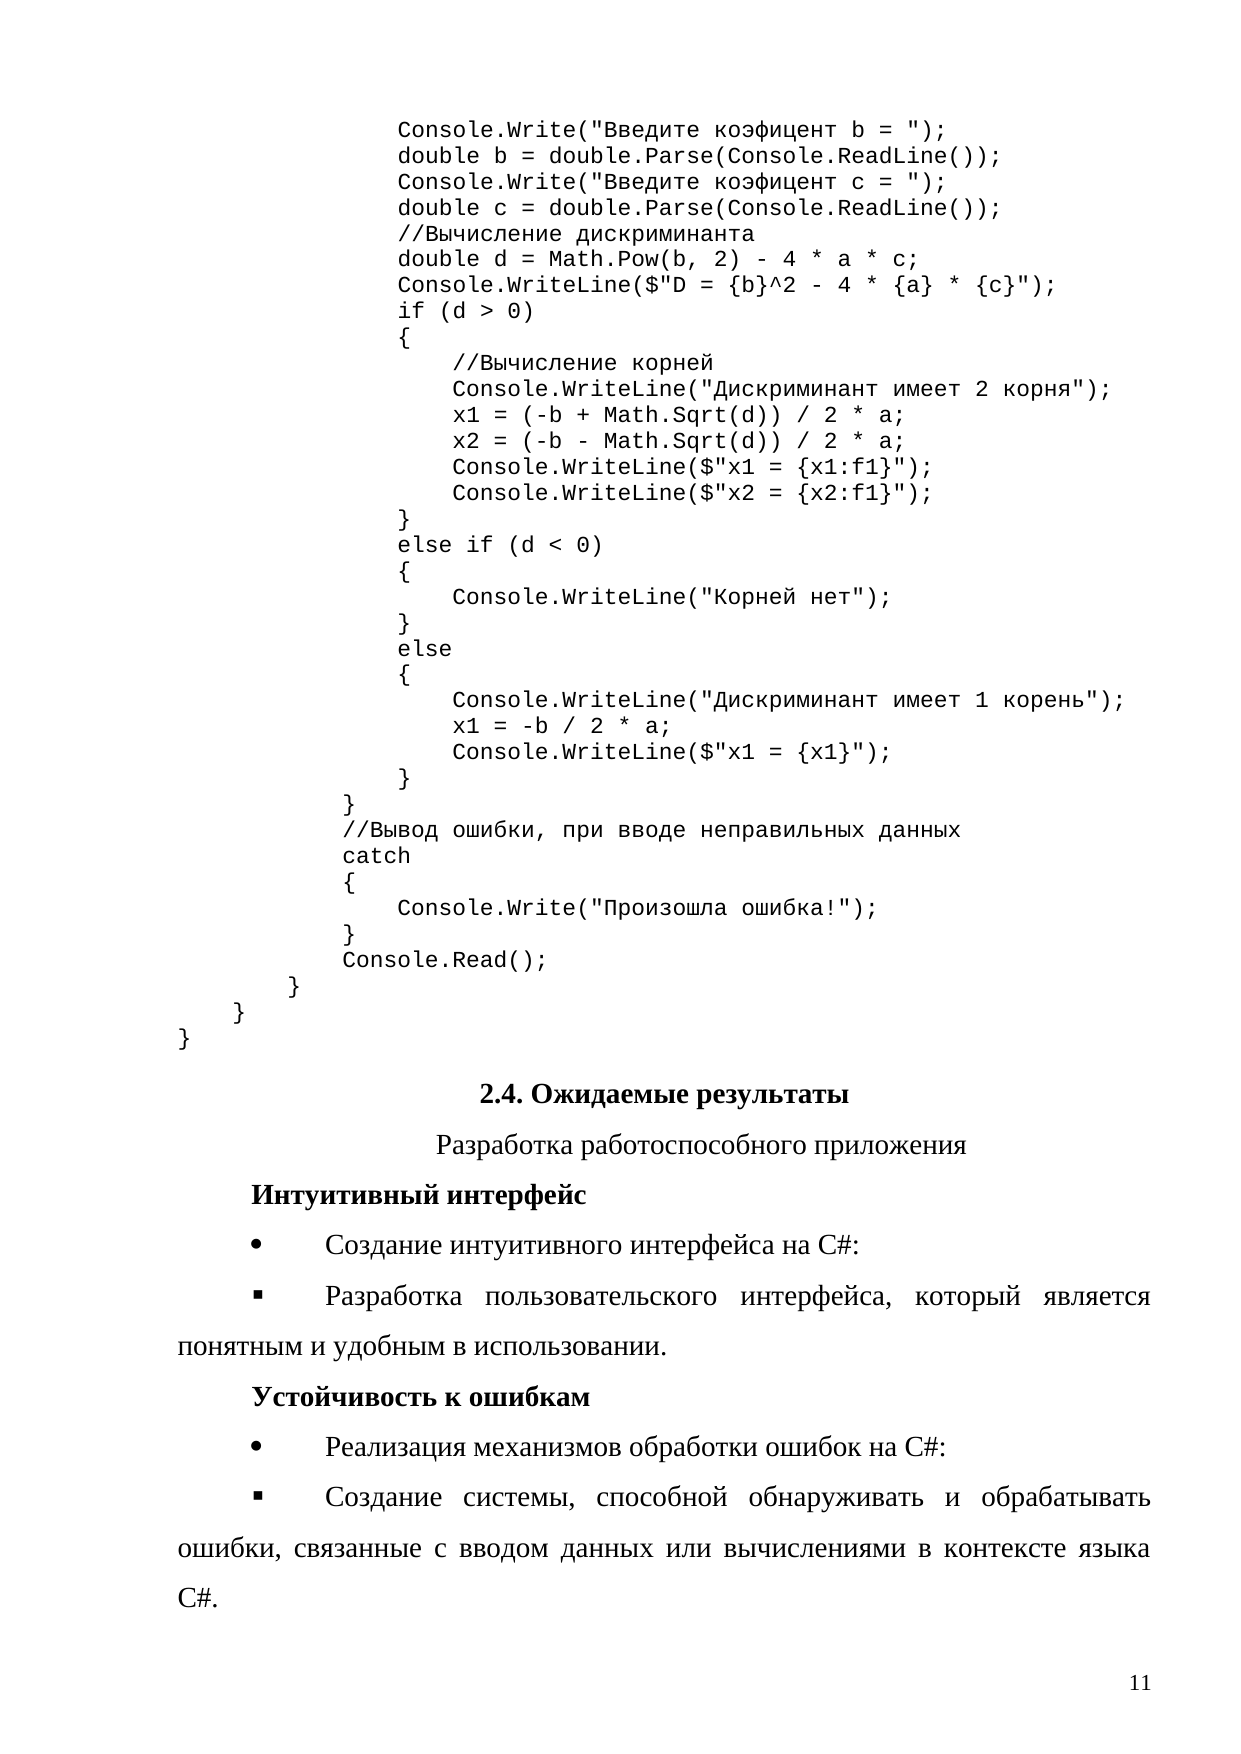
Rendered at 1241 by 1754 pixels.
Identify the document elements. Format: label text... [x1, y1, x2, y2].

text } [177, 767, 1152, 792]
text Console.WriteLine($"x1 = {x1:f1}"); [177, 455, 1152, 481]
text Console.Write("Введите коэфицент c = "); [177, 170, 1152, 196]
text Console.Read(); [177, 948, 1152, 974]
text else [177, 637, 1152, 663]
text } [177, 792, 1152, 818]
text { [177, 870, 1152, 896]
text 2.4. Ожидаемые результаты [177, 1077, 1152, 1110]
text Console.WriteLine($"D = {b}^2 - 4 * {a} * {c}"); [177, 274, 1152, 300]
text } [177, 974, 1152, 1000]
text catch [177, 844, 1152, 870]
text Разработка работоспособного приложения [177, 1127, 1152, 1160]
text if (d > 0) [177, 300, 1152, 326]
text double b = double.Parse(Console.ReadLine()); [177, 144, 1152, 170]
text } [177, 1000, 1152, 1026]
text } [177, 611, 1152, 637]
text { [177, 663, 1152, 689]
text x1 = (-b + Math.Sqrt(d)) / 2 * a; [177, 403, 1152, 429]
text double c = double.Parse(Console.ReadLine()); [177, 196, 1152, 222]
text } [177, 922, 1152, 948]
text } [177, 507, 1152, 533]
text Console.WriteLine("Дискриминант имеет 2 корня"); [177, 377, 1152, 403]
text Console.WriteLine("Корней нет"); [177, 585, 1152, 611]
text //Вывод ошибки, при вводе неправильных данных [177, 818, 1152, 844]
text //Вычисление корней [177, 352, 1152, 377]
text //Вычисление дискриминанта [177, 222, 1152, 248]
text else if (d < 0) [177, 533, 1152, 559]
list Создание интуитивного интерфейса на C#: [177, 1227, 1152, 1261]
list Реализация механизмов обработки ошибок на C#: [177, 1429, 1152, 1463]
text double d = Math.Pow(b, 2) - 4 * a * c; [177, 248, 1152, 274]
list Разработка пользовательского интерфейса, который является понятным и удобным в использовании. [177, 1278, 1152, 1362]
text Console.Write("Произошла ошибка!"); [177, 896, 1152, 922]
text Устойчивость к ошибкам [177, 1379, 1152, 1412]
list Создание системы, способной обнаруживать и обрабатывать ошибки, связанные с вводом данных или вычислениями в контексте языка C#. [177, 1479, 1152, 1614]
text Console.WriteLine($"x2 = {x2:f1}"); [177, 481, 1152, 507]
text Console.WriteLine($"x1 = {x1}"); [177, 741, 1152, 767]
text { [177, 559, 1152, 585]
text x2 = (-b - Math.Sqrt(d)) / 2 * a; [177, 429, 1152, 455]
text Интуитивный интерфейс [177, 1177, 1152, 1211]
text Console.Write("Введите коэфицент b = "); [177, 118, 1152, 144]
text { [177, 326, 1152, 352]
text x1 = -b / 2 * a; [177, 715, 1152, 741]
text } [177, 1026, 1152, 1052]
text Console.WriteLine("Дискриминант имеет 1 корень"); [177, 689, 1152, 715]
